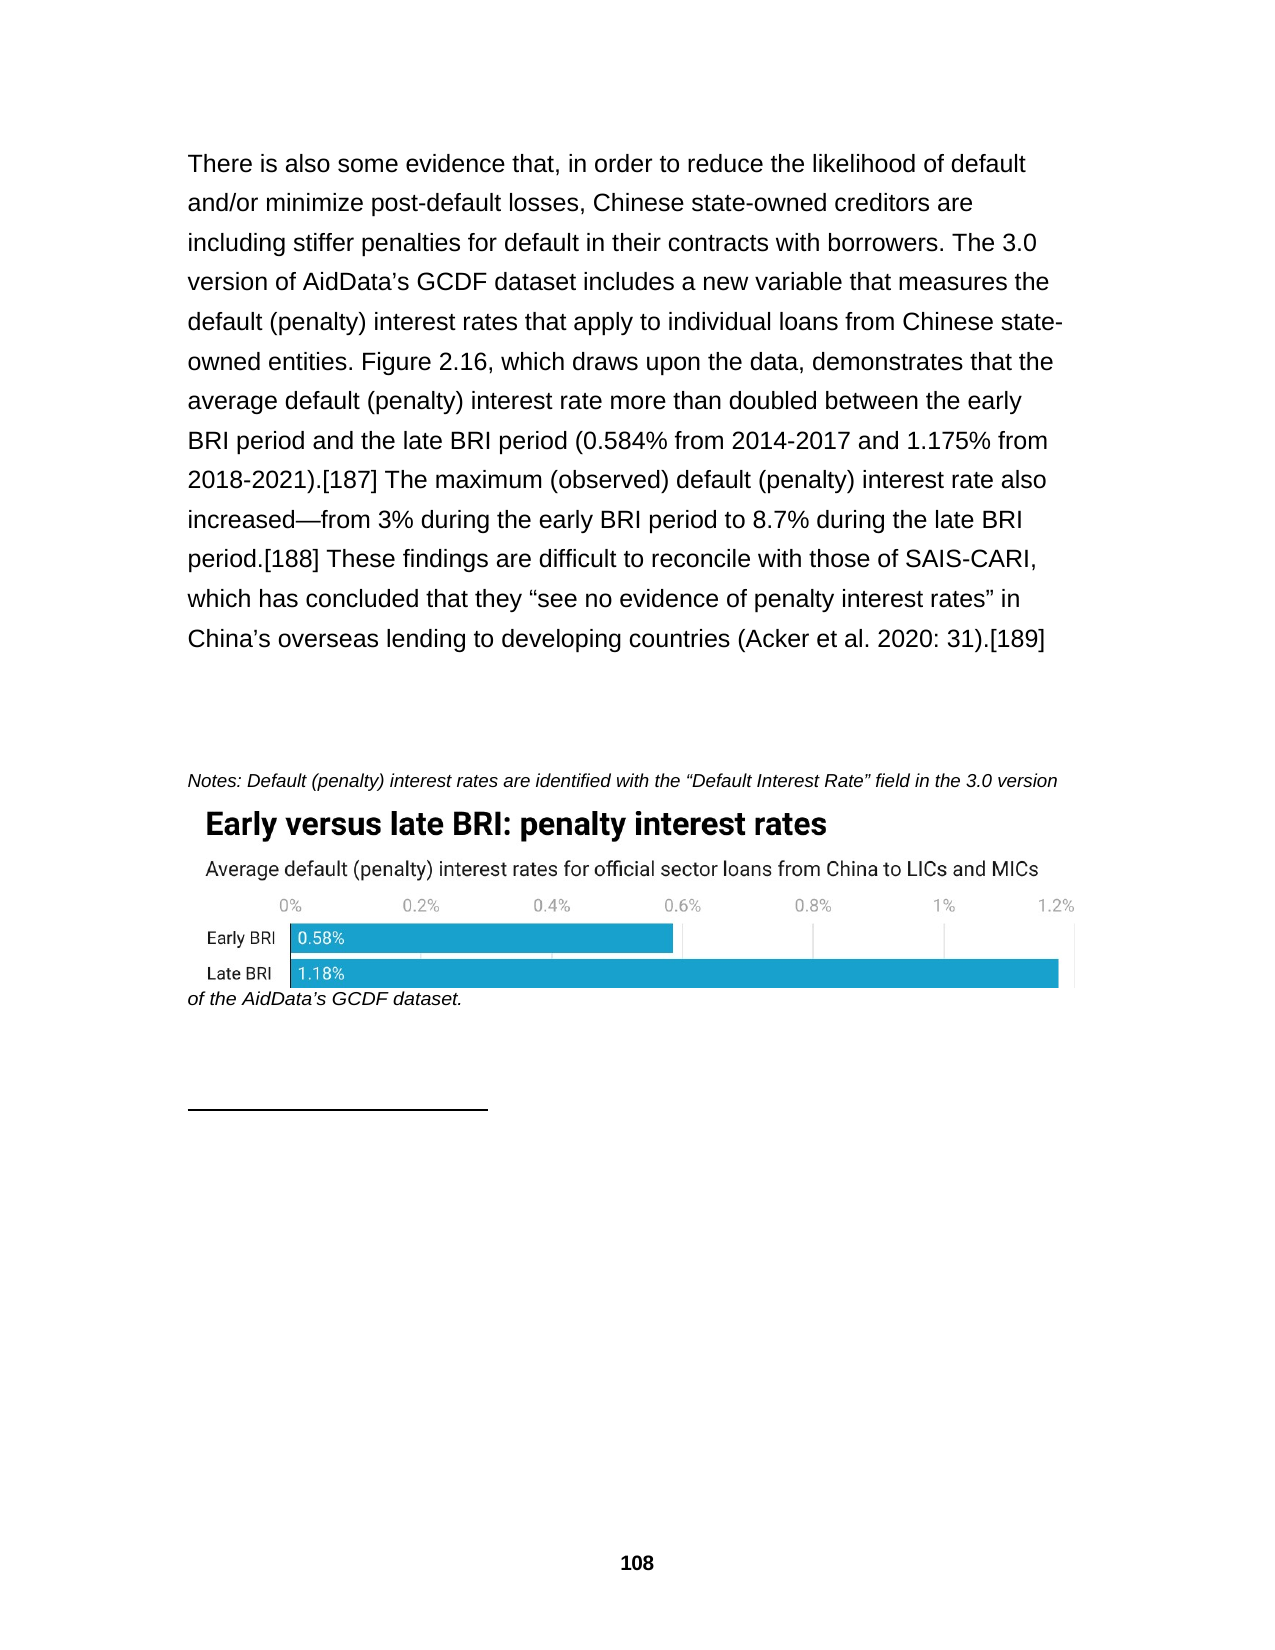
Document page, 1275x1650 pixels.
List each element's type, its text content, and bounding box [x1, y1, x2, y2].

text There is also some evidence that, in order to reduce the likelihood of default and/or minimize post-default losses, Chinese state-owned creditors are including stiffer penalties for default in their contracts with borrowers. The 3.0 version of AidData’s GCDF dataset includes a new variable that measures the default (penalty) interest rates that apply to individual loans from Chinese state-owned entities. Figure 2.16, which draws upon the data, demonstrates that the average default (penalty) interest rate more than doubled between the early BRI period and the late BRI period (0.584% from 2014-2017 and 1.175% from 2018-2021).[187] The maximum (observed) default (penalty) interest rate also increased—from 3% during the early BRI period to 8.7% during the late BRI period.[188] These ﬁndings are difﬁcult to reconcile with those of SAIS-CARI, which has concluded that they “see no evidence of penalty interest rates” in China’s overseas lending to developing countries (Acker et al. 2020: 31).[189] [187, 149, 1066, 652]
picture [205, 811, 1075, 988]
